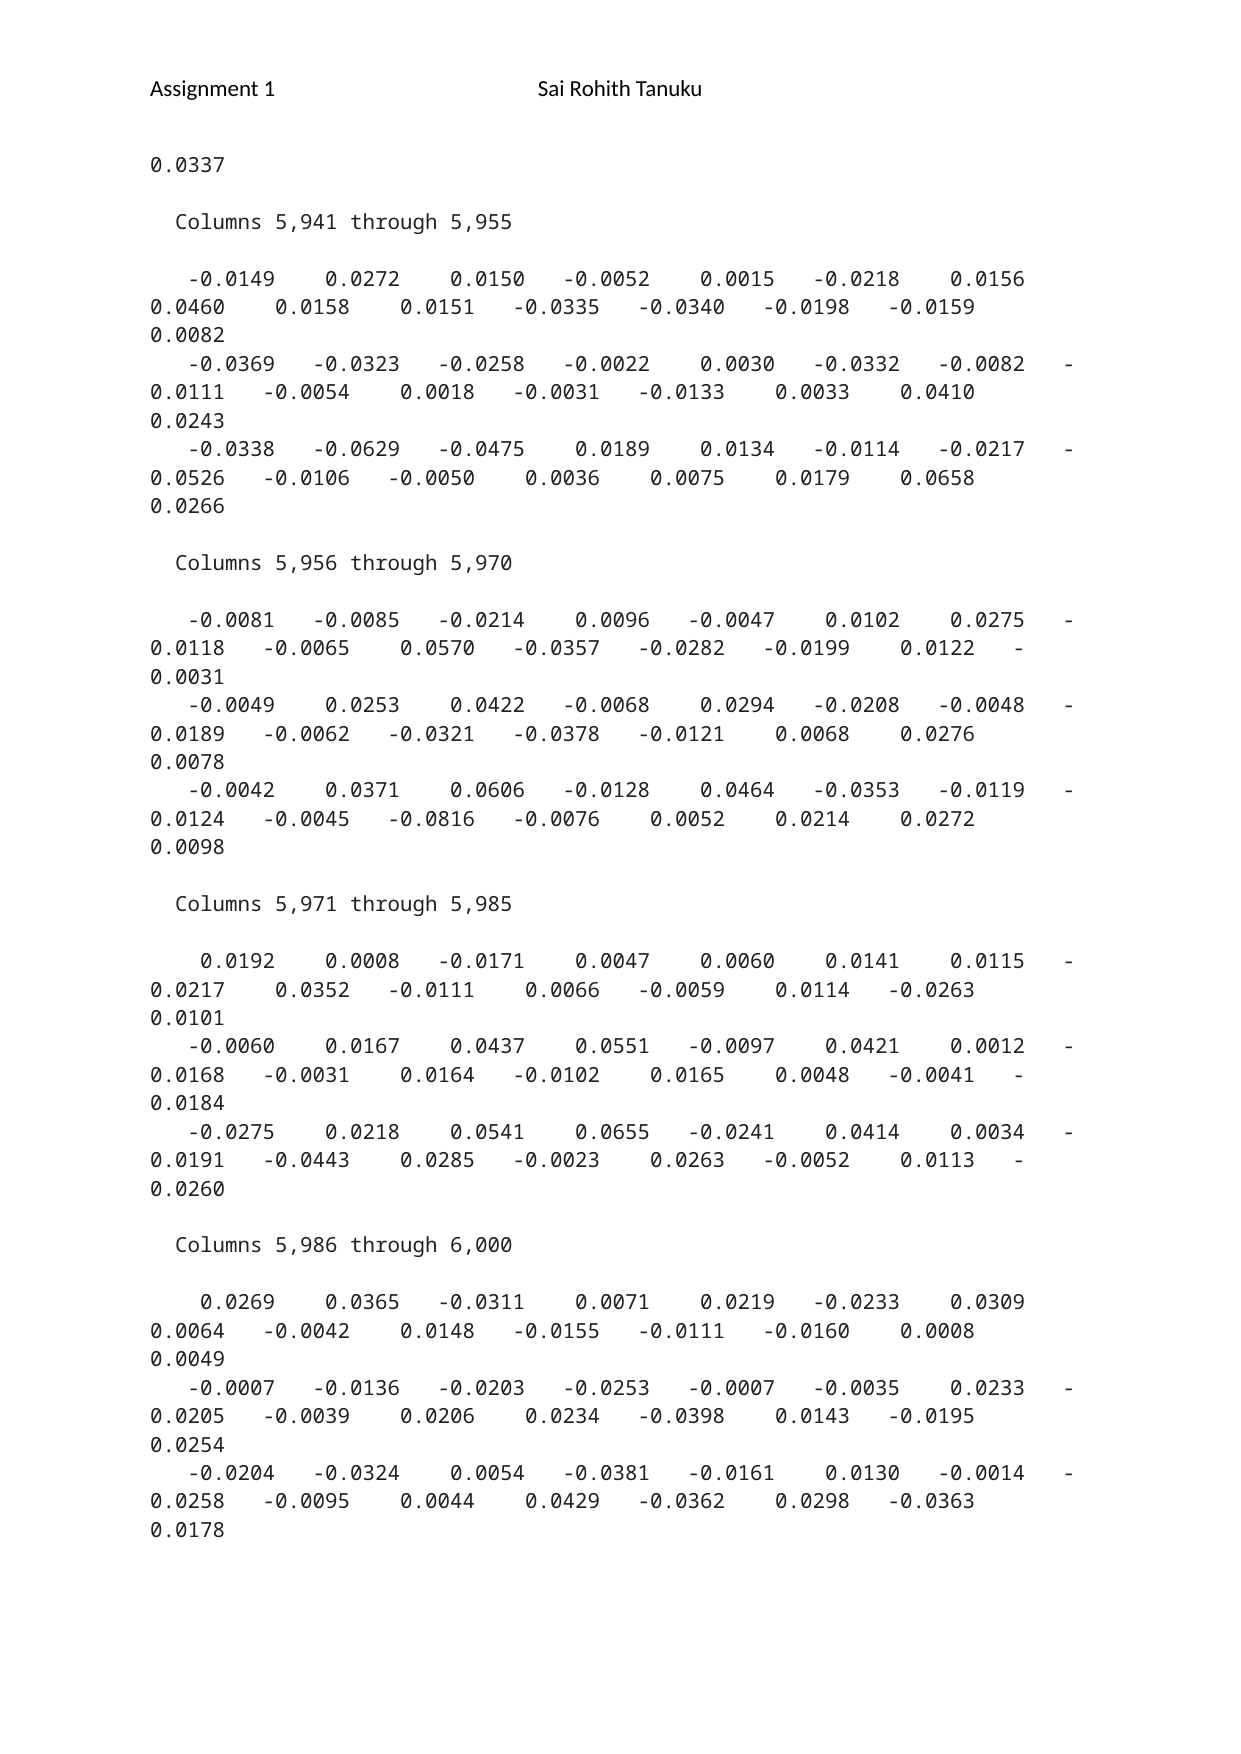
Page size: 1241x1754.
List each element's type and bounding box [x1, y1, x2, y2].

text [150, 150, 1090, 1543]
